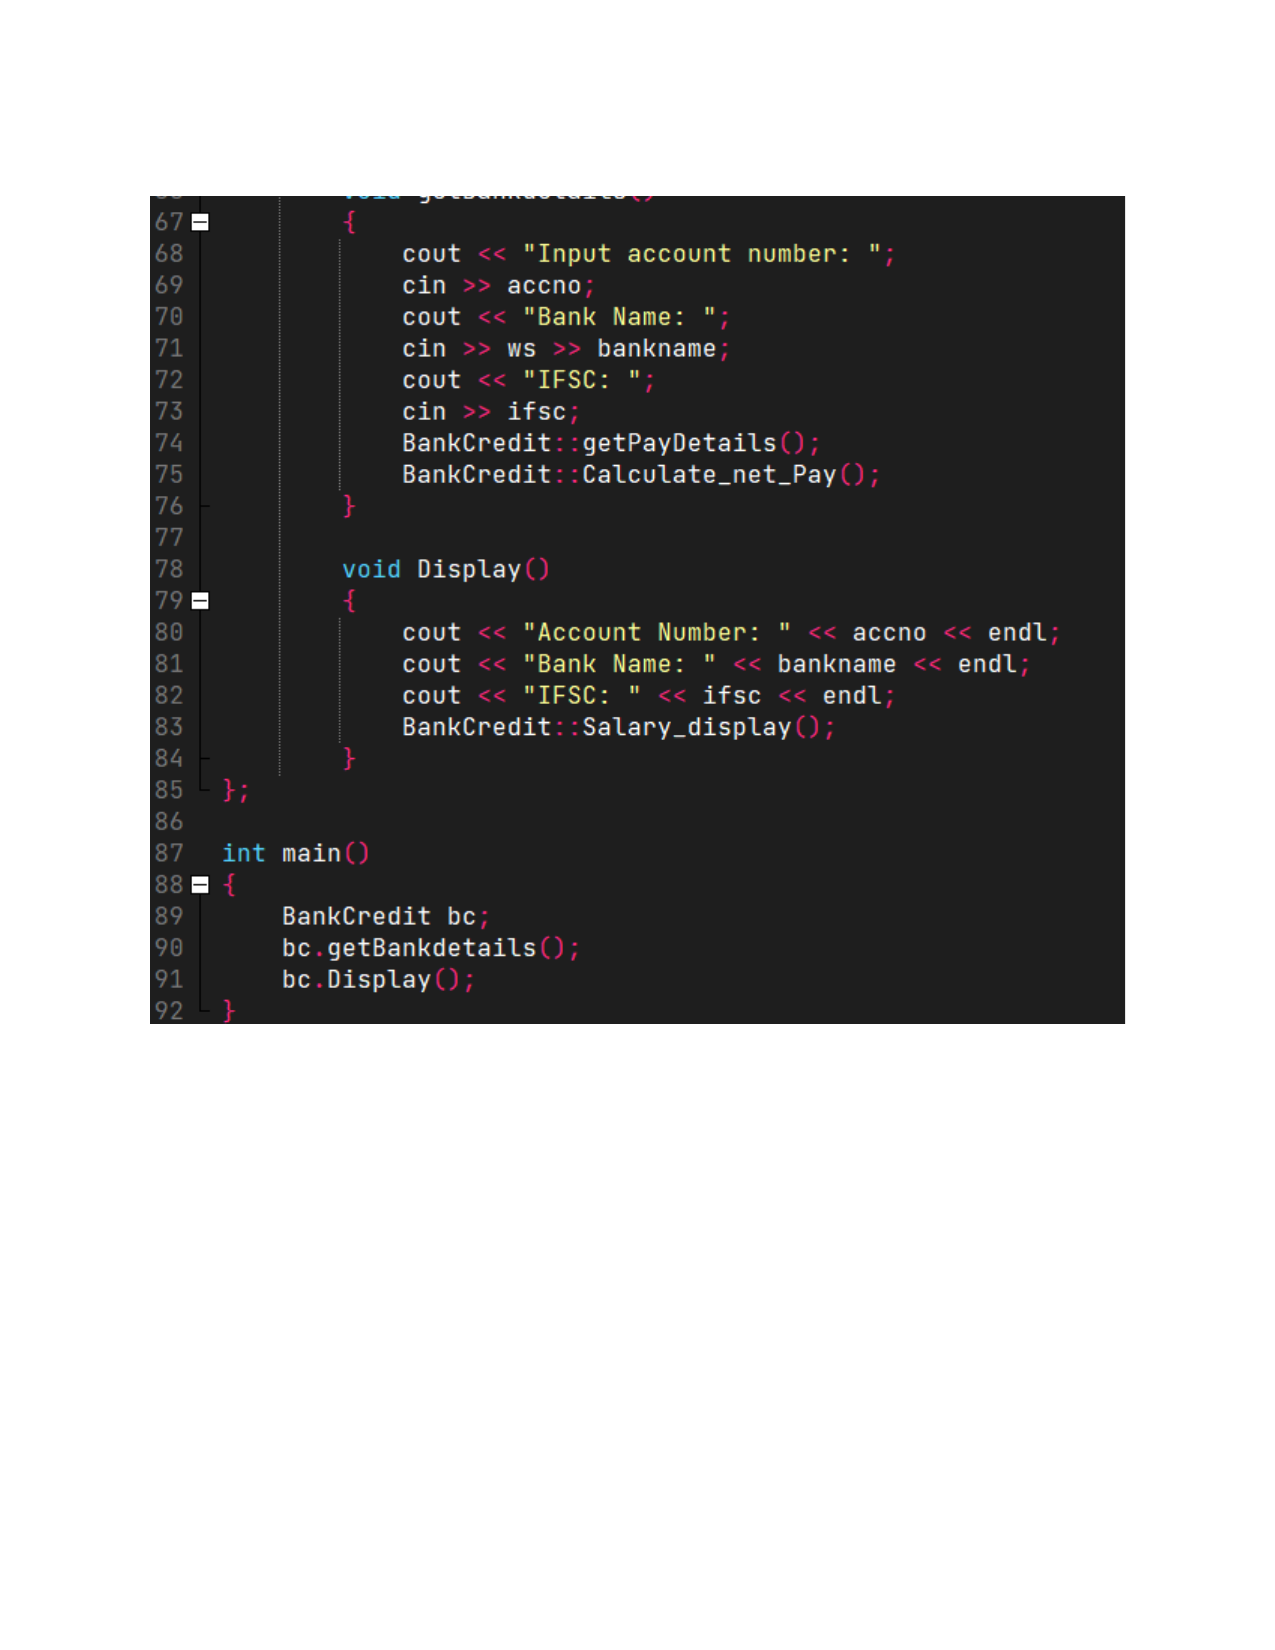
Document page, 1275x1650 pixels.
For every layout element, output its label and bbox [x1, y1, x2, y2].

picture [150, 196, 1125, 1024]
